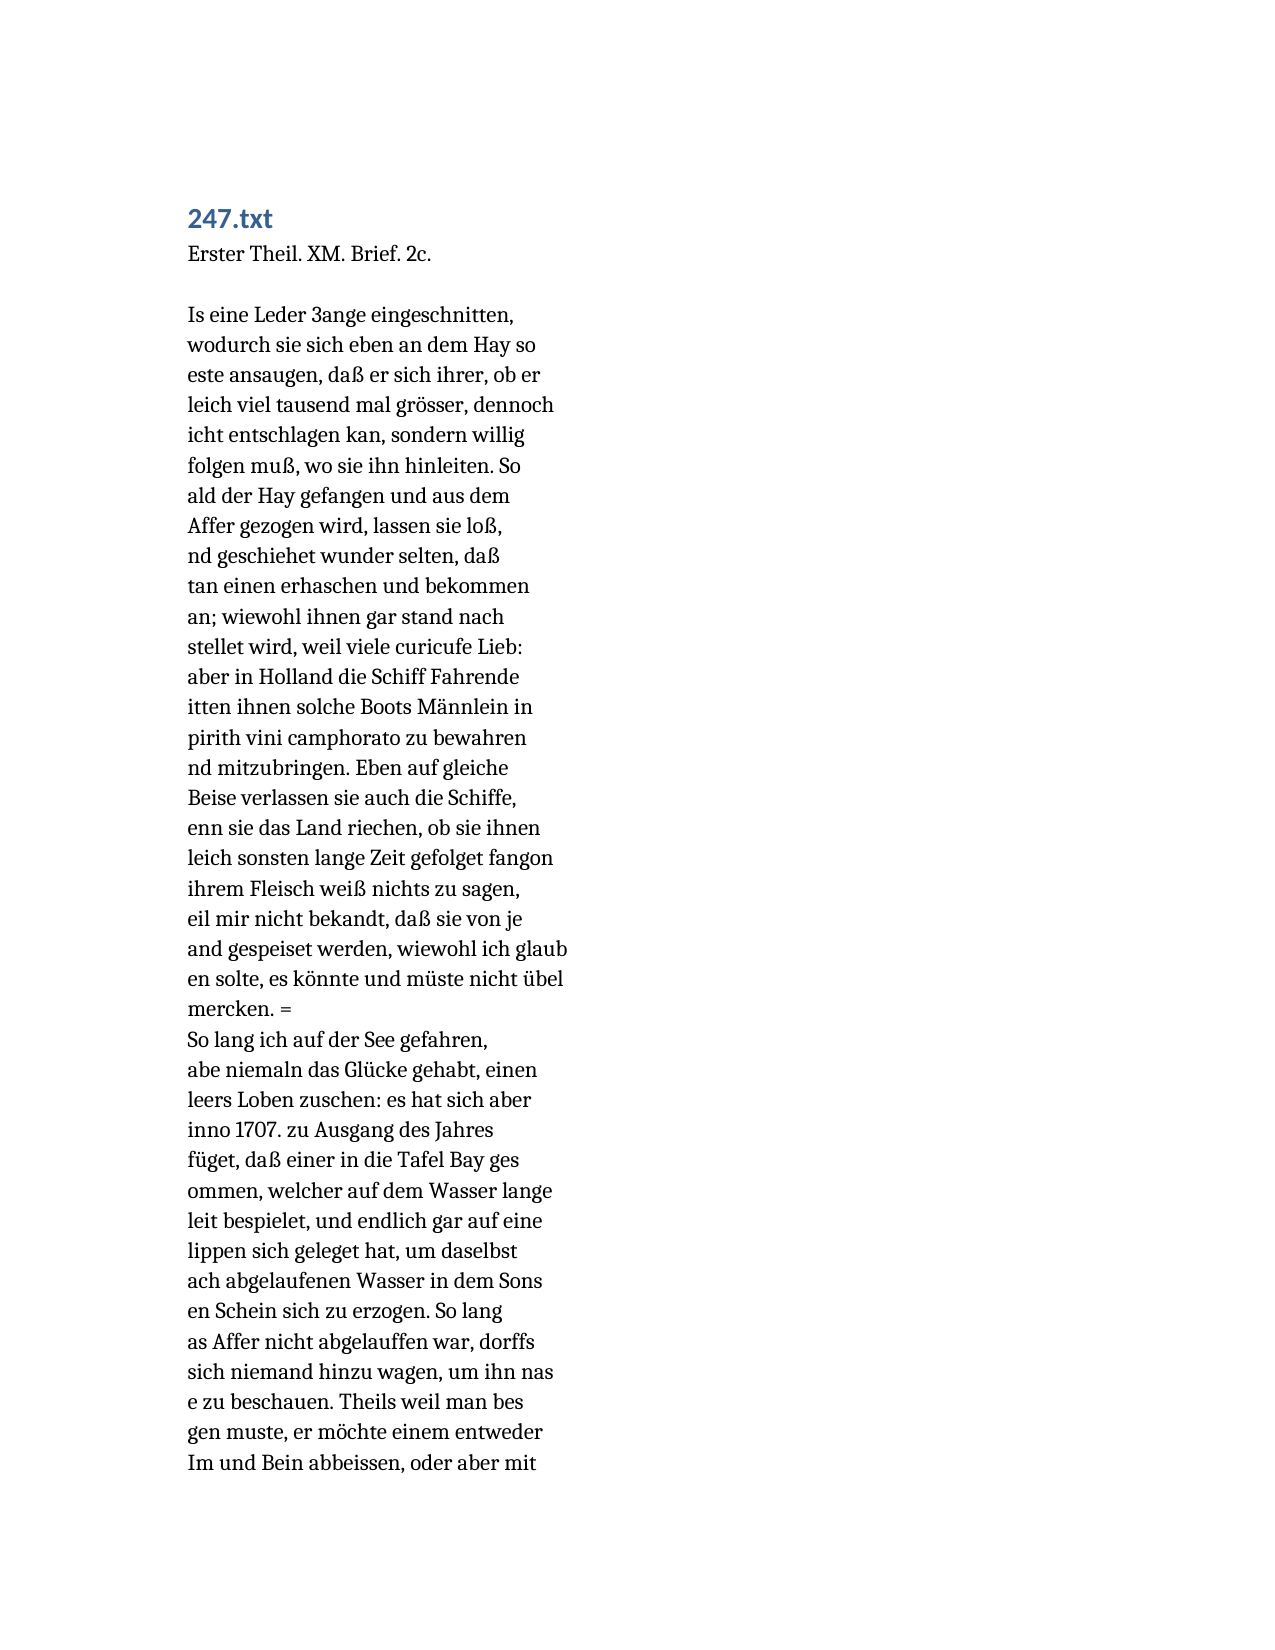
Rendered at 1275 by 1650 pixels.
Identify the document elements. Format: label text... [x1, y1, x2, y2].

subtitle 247.txt [187, 200, 1087, 236]
